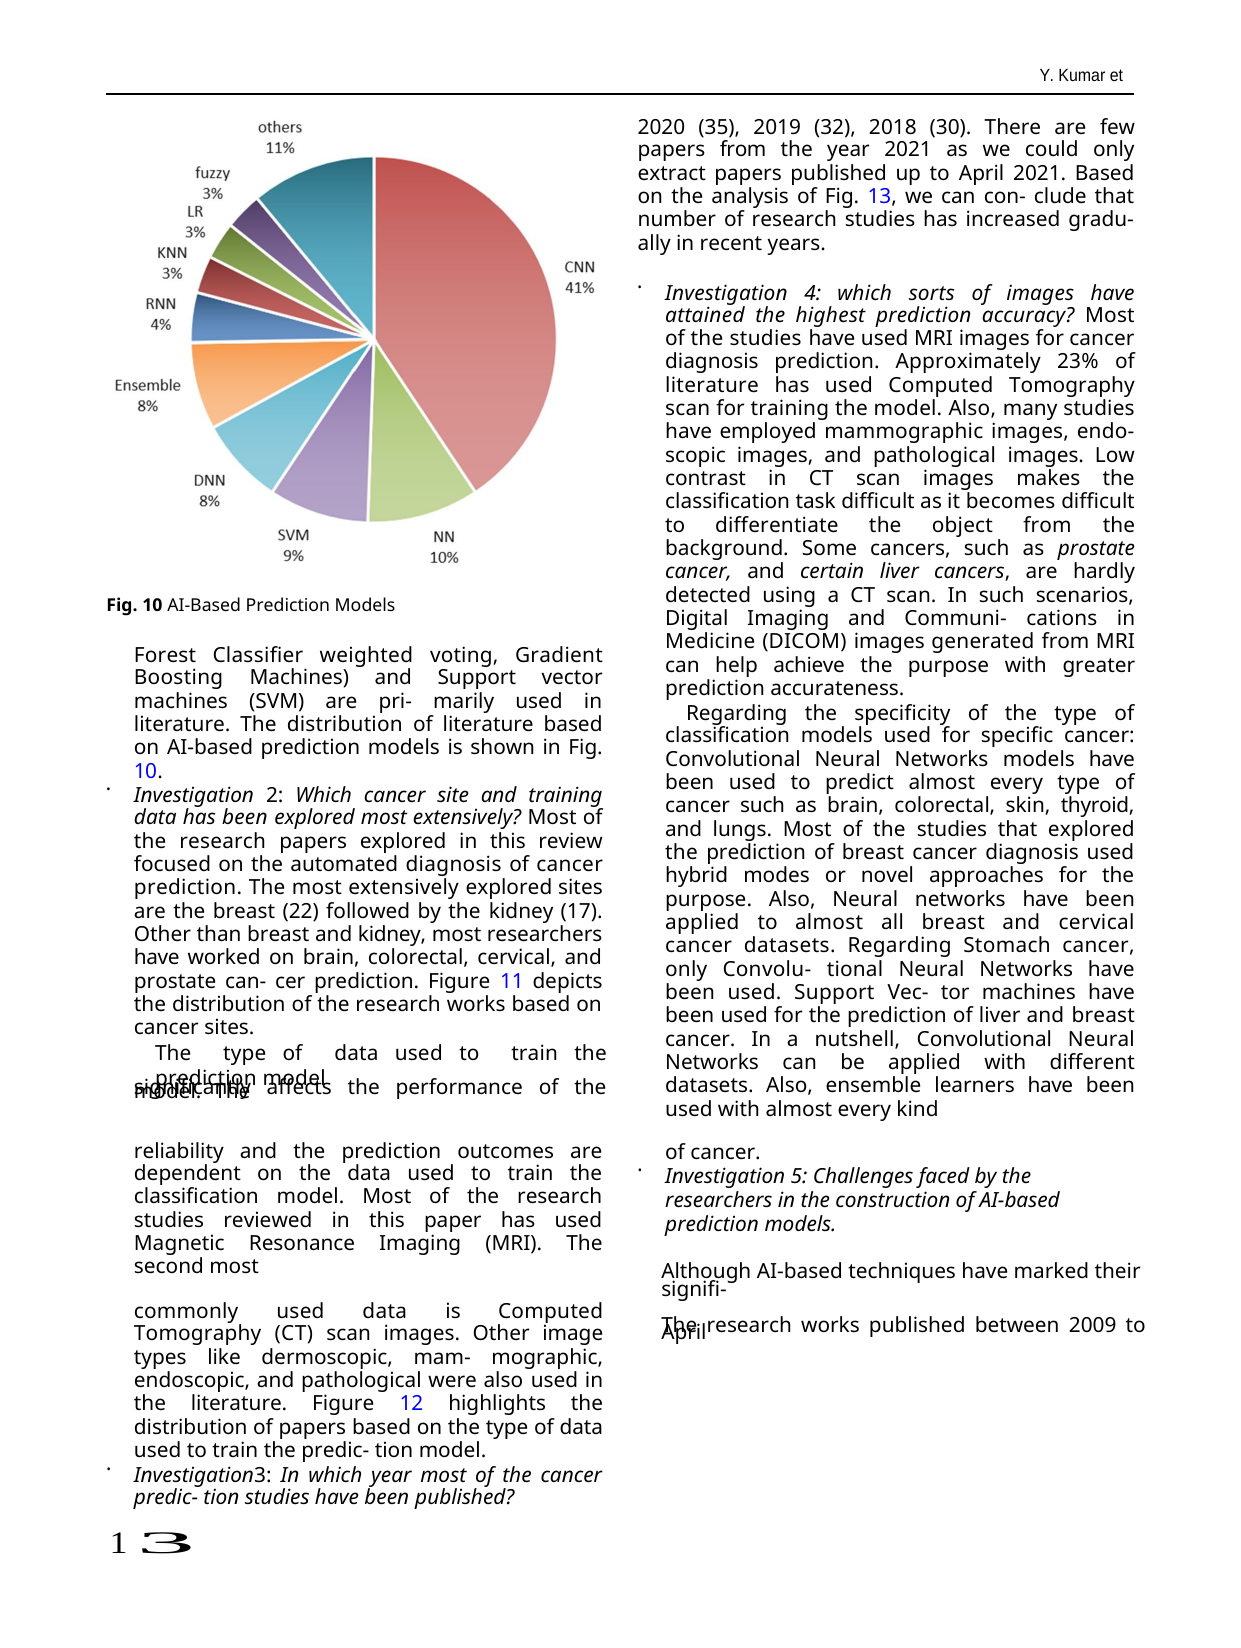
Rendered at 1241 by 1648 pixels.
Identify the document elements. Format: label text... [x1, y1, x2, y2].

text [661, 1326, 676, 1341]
list Investigation 5: Challenges faced by the researchers in the construction of AI-based prediction models. [637, 1164, 1134, 1238]
text Fig. 10 AI-Based Prediction Models [106, 593, 607, 617]
picture [112, 117, 597, 566]
text Although AI-based techniques have marked their signifi- [661, 1263, 1146, 1300]
text 2020 (35), 2019 (32), 2018 (30). There are few papers from the year 2021 as we could only extract papers published up to April 2021. Based on the analysis of Fig. 13, we can con- clude that number of research studies has increased gradu- ally in recent years. [637, 116, 1134, 256]
text reliability and the prediction outcomes are dependent on the data used to train the classification model. Most of the research studies reviewed in this paper has used Magnetic Resonance Imaging (MRI). The second most [134, 1140, 603, 1280]
list Investigation 4: which sorts of images have attained the highest prediction accuracy? Most of the studies have used MRI images for cancer diagnosis prediction. Approximately 23% of literature has used Computed Tomography scan for training the model. Also, many studies have employed mammographic images, endo- scopic images, and pathological images. Low contrast in CT scan images makes the classification task difficult as it becomes difficult to differentiate the object from the background. Some cancers, such as prostate cancer, and certain liver cancers, are hardly detected using a CT scan. In such scenarios, Digital Imaging and Communi- cations in Medicine (DICOM) images generated from MRI can help achieve the purpose with greater prediction accurateness. [637, 282, 1135, 702]
subtitle Forest Classifier weighted voting, Gradient Boosting Machines) and Support vector machines (SVM) are pri- marily used in literature. The distribution of literature based on AI-based prediction models is shown in Fig. 10. [134, 644, 603, 784]
text commonly used data is Computed Tomography (CT) scan images. Other image types like dermoscopic, mam- mographic, endoscopic, and pathological were also used in the literature. Figure 12 highlights the distribution of papers based on the type of data used to train the predic- tion model. [134, 1300, 603, 1464]
list Investigation 2: Which cancer site and training data has been explored most extensively? Most of the research papers explored in this review focused on the automated diagnosis of cancer prediction. The most extensively explored sites are the breast (22) followed by the kidney (17). Other than breast and kidney, most researchers have worked on brain, colorectal, cervical, and prostate can- cer prediction. Figure 11 depicts the distribution of the research works based on cancer sites. [106, 784, 603, 1041]
text of cancer. [665, 1140, 1146, 1164]
text Regarding the specificity of the type of classification models used for specific cancer: Convolutional Neural Networks models have been used to predict almost every type of cancer such as brain, colorectal, skin, thyroid, and lungs. Most of the studies that explored the prediction of breast cancer diagnosis used hybrid modes or novel approaches for the purpose. Also, Neural networks have been applied to almost all breast and cervical cancer datasets. Regarding Stomach cancer, only Convolu- tional Neural Networks have been used. Support Vec- tor machines have been used for the prediction of liver and breast cancer. In a nutshell, Convolutional Neural Networks can be applied with different datasets. Also, ensemble learners have been used with almost every kind [665, 702, 1135, 1122]
list Investigation3: In which year most of the cancer predic- tion studies have been published? [106, 1464, 602, 1510]
text The research works published between 2009 to April [678, 1326, 1146, 1341]
text The type of data used to train the prediction model [155, 1041, 607, 1090]
